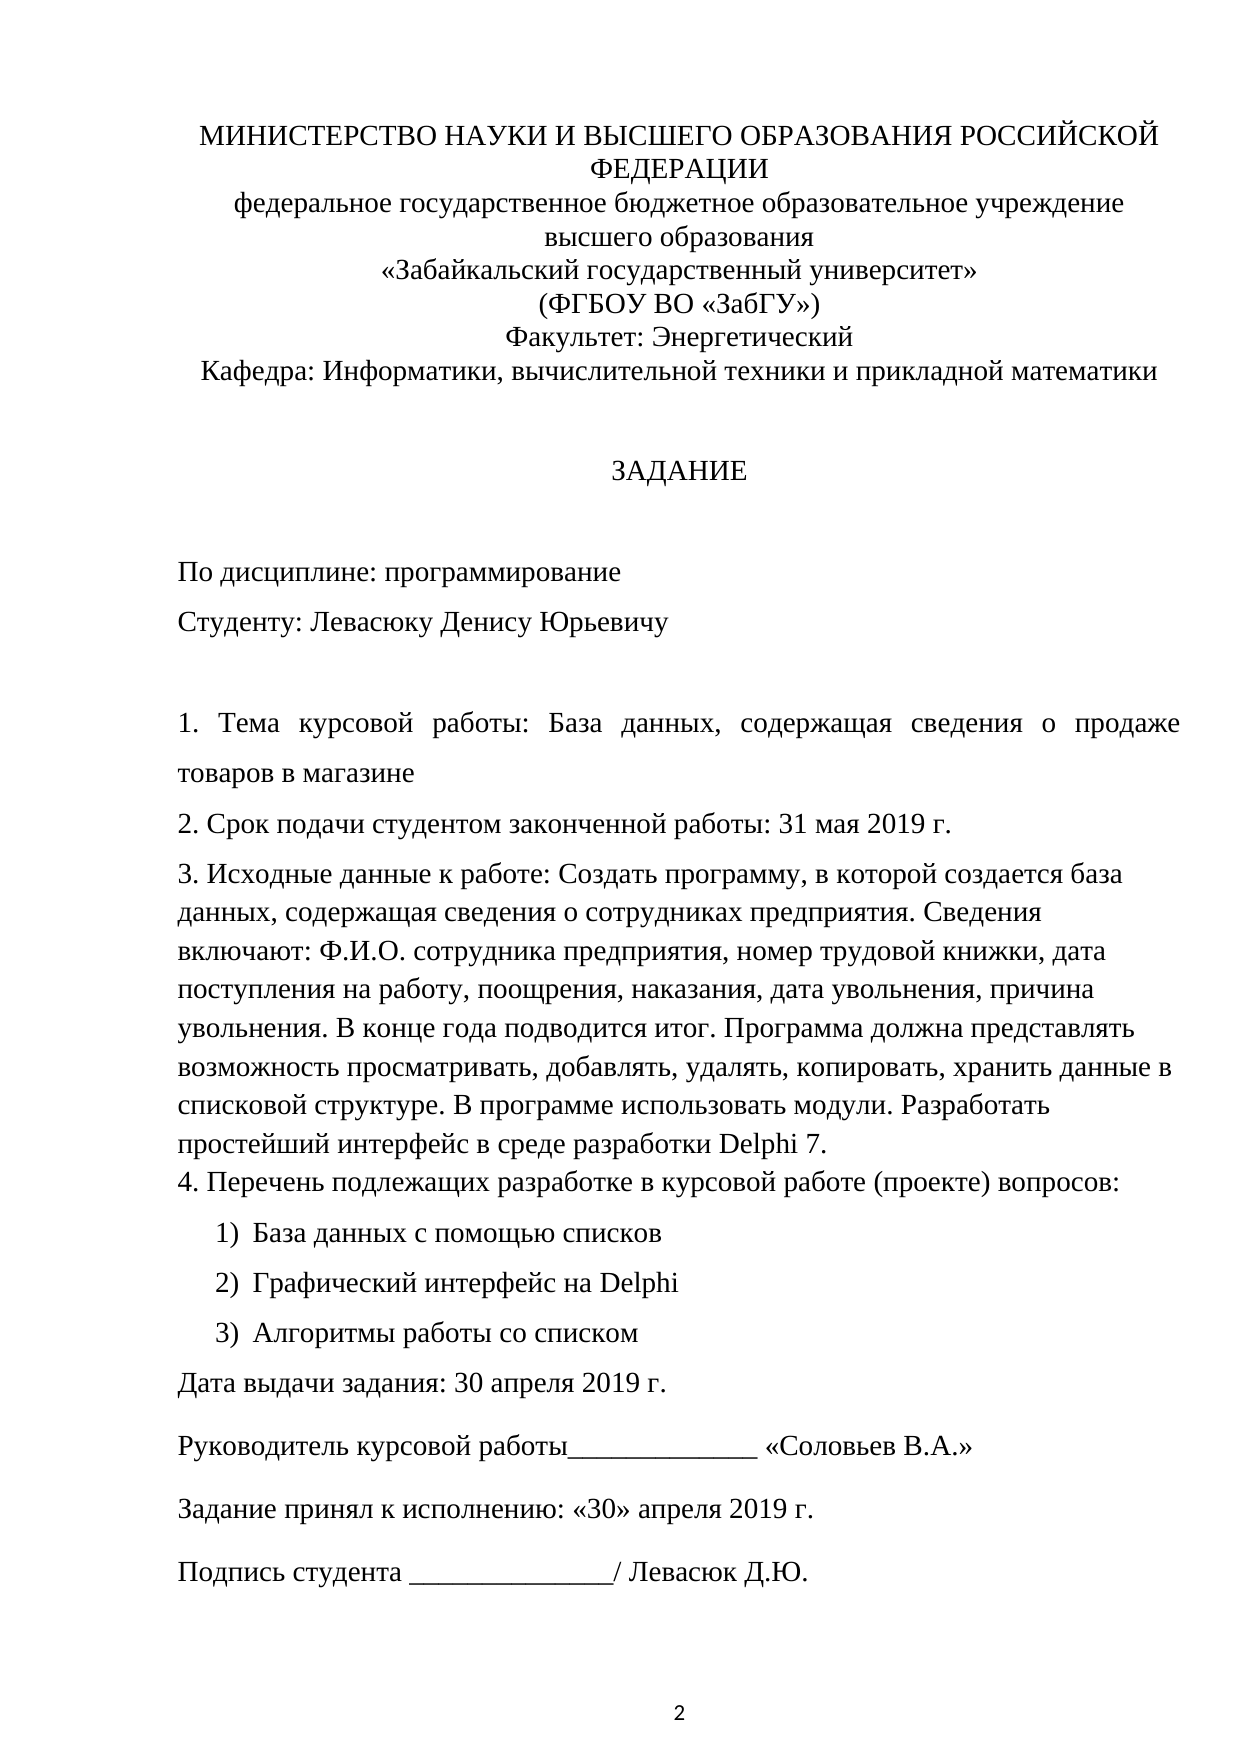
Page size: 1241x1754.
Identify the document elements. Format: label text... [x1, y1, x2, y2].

text 3. Исходные данные к работе: Создать программу, в которой создается база данных, содержащая сведения о сотрудниках предприятия. Сведения включают: Ф.И.О. сотрудника предприятия, номер трудовой книжки, дата поступления на работу, поощрения, наказания, дата увольнения, причина увольнения. В конце года подводится итог. Программа должна представлять возможность просматривать, добавлять, удалять, копировать, хранить данные в списковой структуре. В программе использовать модули. Разработать простейший интерфейс в среде разработки Delphi 7. [177, 856, 1181, 1159]
text 4. Перечень подлежащих разработке в курсовой работе (проекте) вопросов: [177, 1164, 1181, 1198]
text ЗАДАНИЕ [177, 453, 1181, 487]
list Графический интерфейс на Delphi [215, 1265, 1181, 1298]
list База данных с помощью списков [215, 1215, 1181, 1248]
text Дата выдачи задания: 30 апреля 2019 г. [177, 1366, 1181, 1399]
text 1. Тема курсовой работы: База данных, содержащая сведения о продаже товаров в магазине [177, 705, 1181, 789]
text МИНИСТЕРСТВО НАУКИ И ВЫСШЕГО ОБРАЗОВАНИЯ РОССИЙСКОЙ ФЕДЕРАЦИИ [177, 118, 1181, 185]
text Задание принял к исполнению: «30» апреля 2019 г. [177, 1491, 1181, 1525]
text Студенту: Левасюку Денису Юрьевичу [177, 604, 1181, 638]
list Алгоритмы работы со списком [215, 1315, 1181, 1349]
text Кафедра: Информатики, вычислительной техники и прикладной математики [177, 353, 1181, 386]
text 2. Срок подачи студентом законченной работы: 31 мая 2019 г. [177, 806, 1181, 839]
text (ФГБОУ ВО «ЗабГУ») [177, 286, 1181, 319]
text Подпись студента ______________/ Левасюк Д.Ю. [177, 1554, 1181, 1588]
text федеральное государственное бюджетное образовательное учреждение [177, 185, 1181, 219]
text высшего образования [177, 219, 1181, 252]
text По дисциплине: программирование [177, 554, 1181, 588]
text «Забайкальский государственный университет» [177, 252, 1181, 286]
text Руководитель курсовой работы_____________ «Соловьев В.А.» [177, 1428, 1181, 1462]
text Факультет: Энергетический [177, 319, 1181, 353]
